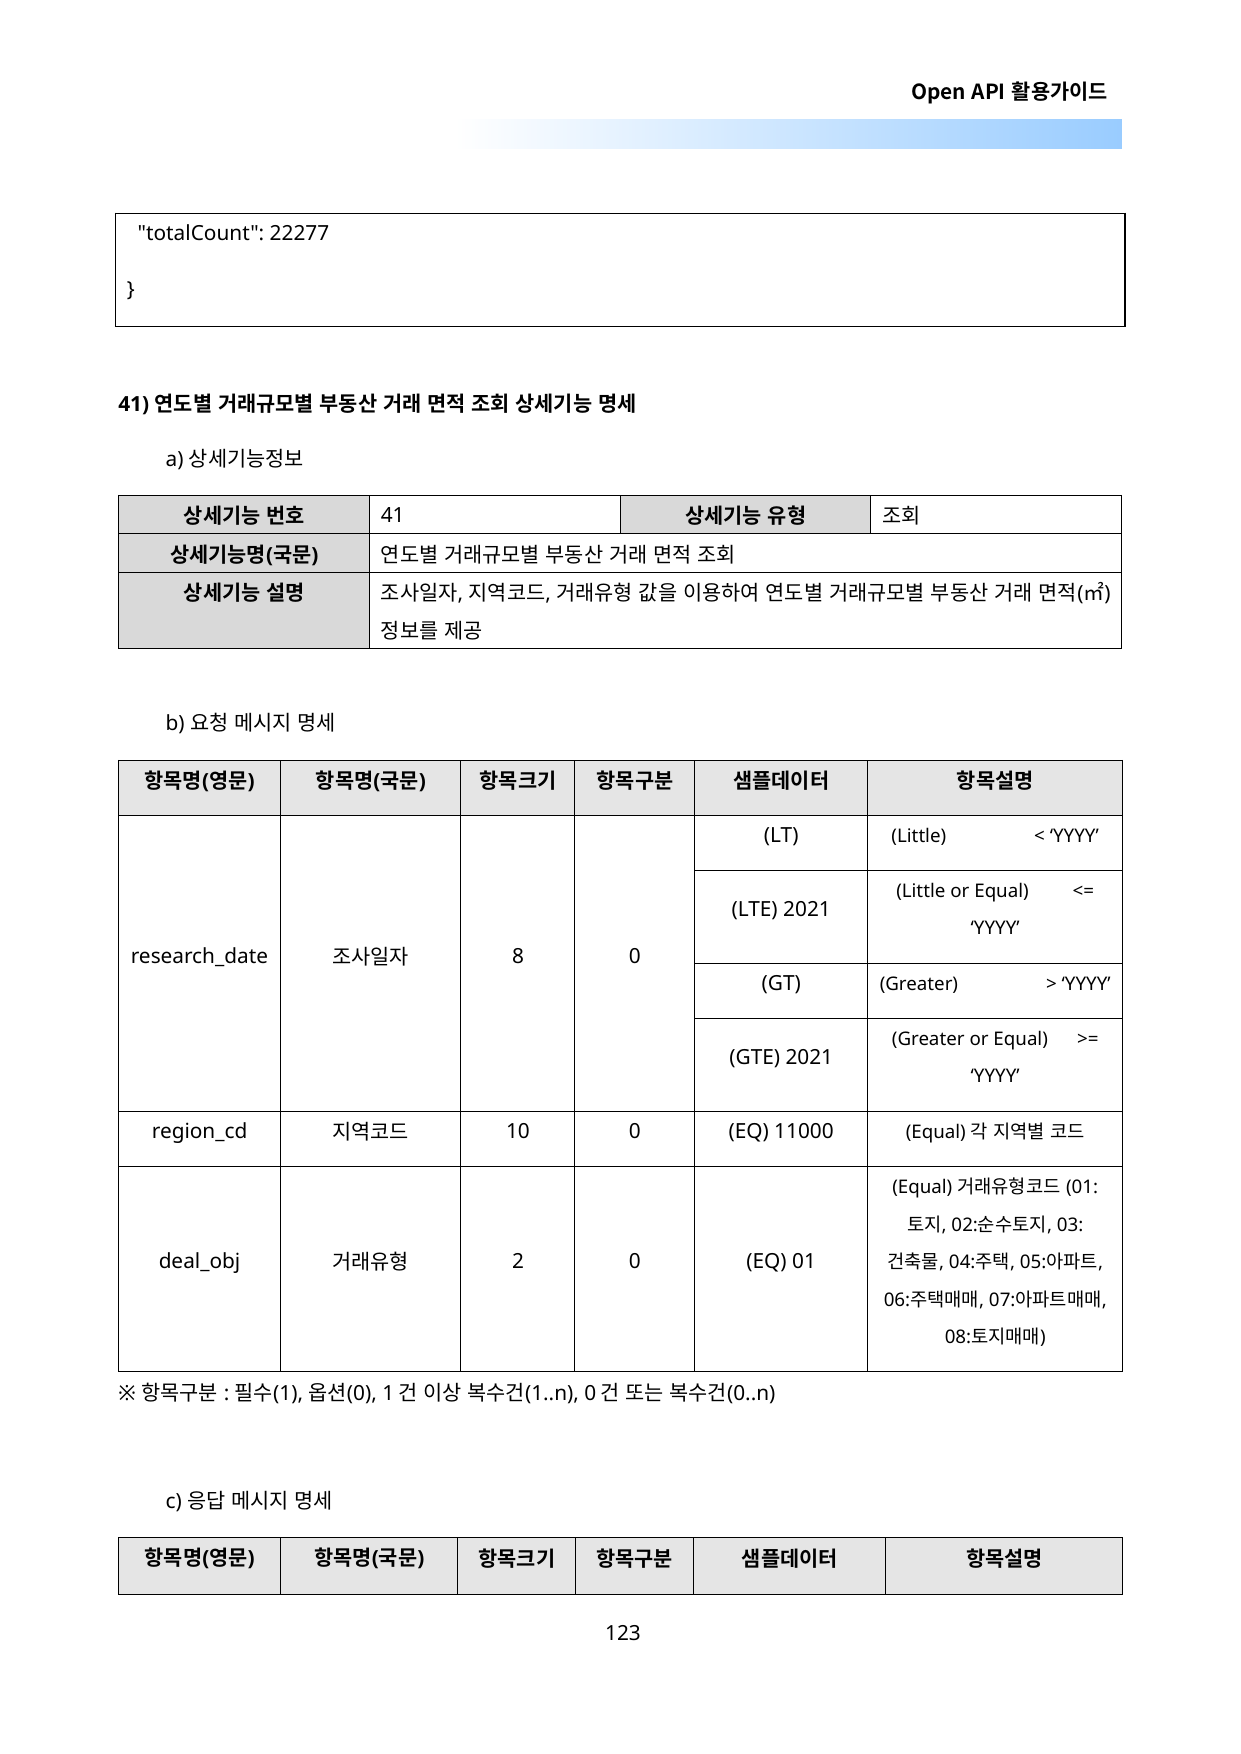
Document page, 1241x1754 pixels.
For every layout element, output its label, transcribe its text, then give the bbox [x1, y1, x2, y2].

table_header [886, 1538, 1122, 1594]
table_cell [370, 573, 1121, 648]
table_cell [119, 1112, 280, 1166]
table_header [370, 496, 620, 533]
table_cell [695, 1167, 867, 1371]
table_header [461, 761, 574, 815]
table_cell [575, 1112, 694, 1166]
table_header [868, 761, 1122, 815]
subtitle 요청 메시지 명세 [165, 703, 1122, 741]
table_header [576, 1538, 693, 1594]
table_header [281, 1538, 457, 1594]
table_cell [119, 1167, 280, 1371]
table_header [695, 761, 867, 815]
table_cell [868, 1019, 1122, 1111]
subtitle 응답 메시지 명세 [165, 1481, 1122, 1518]
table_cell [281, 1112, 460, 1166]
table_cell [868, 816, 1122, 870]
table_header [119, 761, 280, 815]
subtitle 연도별 거래규모별 부동산 거래 면적 조회 상세기능 명세 [118, 384, 1122, 422]
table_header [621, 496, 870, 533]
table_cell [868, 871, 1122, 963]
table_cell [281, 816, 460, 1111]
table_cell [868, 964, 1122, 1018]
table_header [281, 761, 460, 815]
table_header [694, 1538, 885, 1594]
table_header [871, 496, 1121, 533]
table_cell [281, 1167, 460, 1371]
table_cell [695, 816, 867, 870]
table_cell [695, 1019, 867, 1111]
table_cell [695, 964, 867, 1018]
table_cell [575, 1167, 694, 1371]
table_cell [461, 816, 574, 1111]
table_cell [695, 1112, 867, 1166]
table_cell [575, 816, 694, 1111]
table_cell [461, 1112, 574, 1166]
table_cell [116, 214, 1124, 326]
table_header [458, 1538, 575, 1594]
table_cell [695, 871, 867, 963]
subtitle 상세기능정보 [165, 438, 1122, 476]
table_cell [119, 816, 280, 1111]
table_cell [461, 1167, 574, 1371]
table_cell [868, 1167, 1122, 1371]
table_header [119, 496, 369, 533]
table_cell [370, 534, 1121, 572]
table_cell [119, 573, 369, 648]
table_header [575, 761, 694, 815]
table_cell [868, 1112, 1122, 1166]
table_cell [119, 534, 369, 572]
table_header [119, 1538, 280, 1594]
text ※ 항목구분 : 필수(1), 옵션(0), 1건 이상 복수건(1..n), 0건 또는 복수건(0..n) [118, 1372, 1122, 1410]
